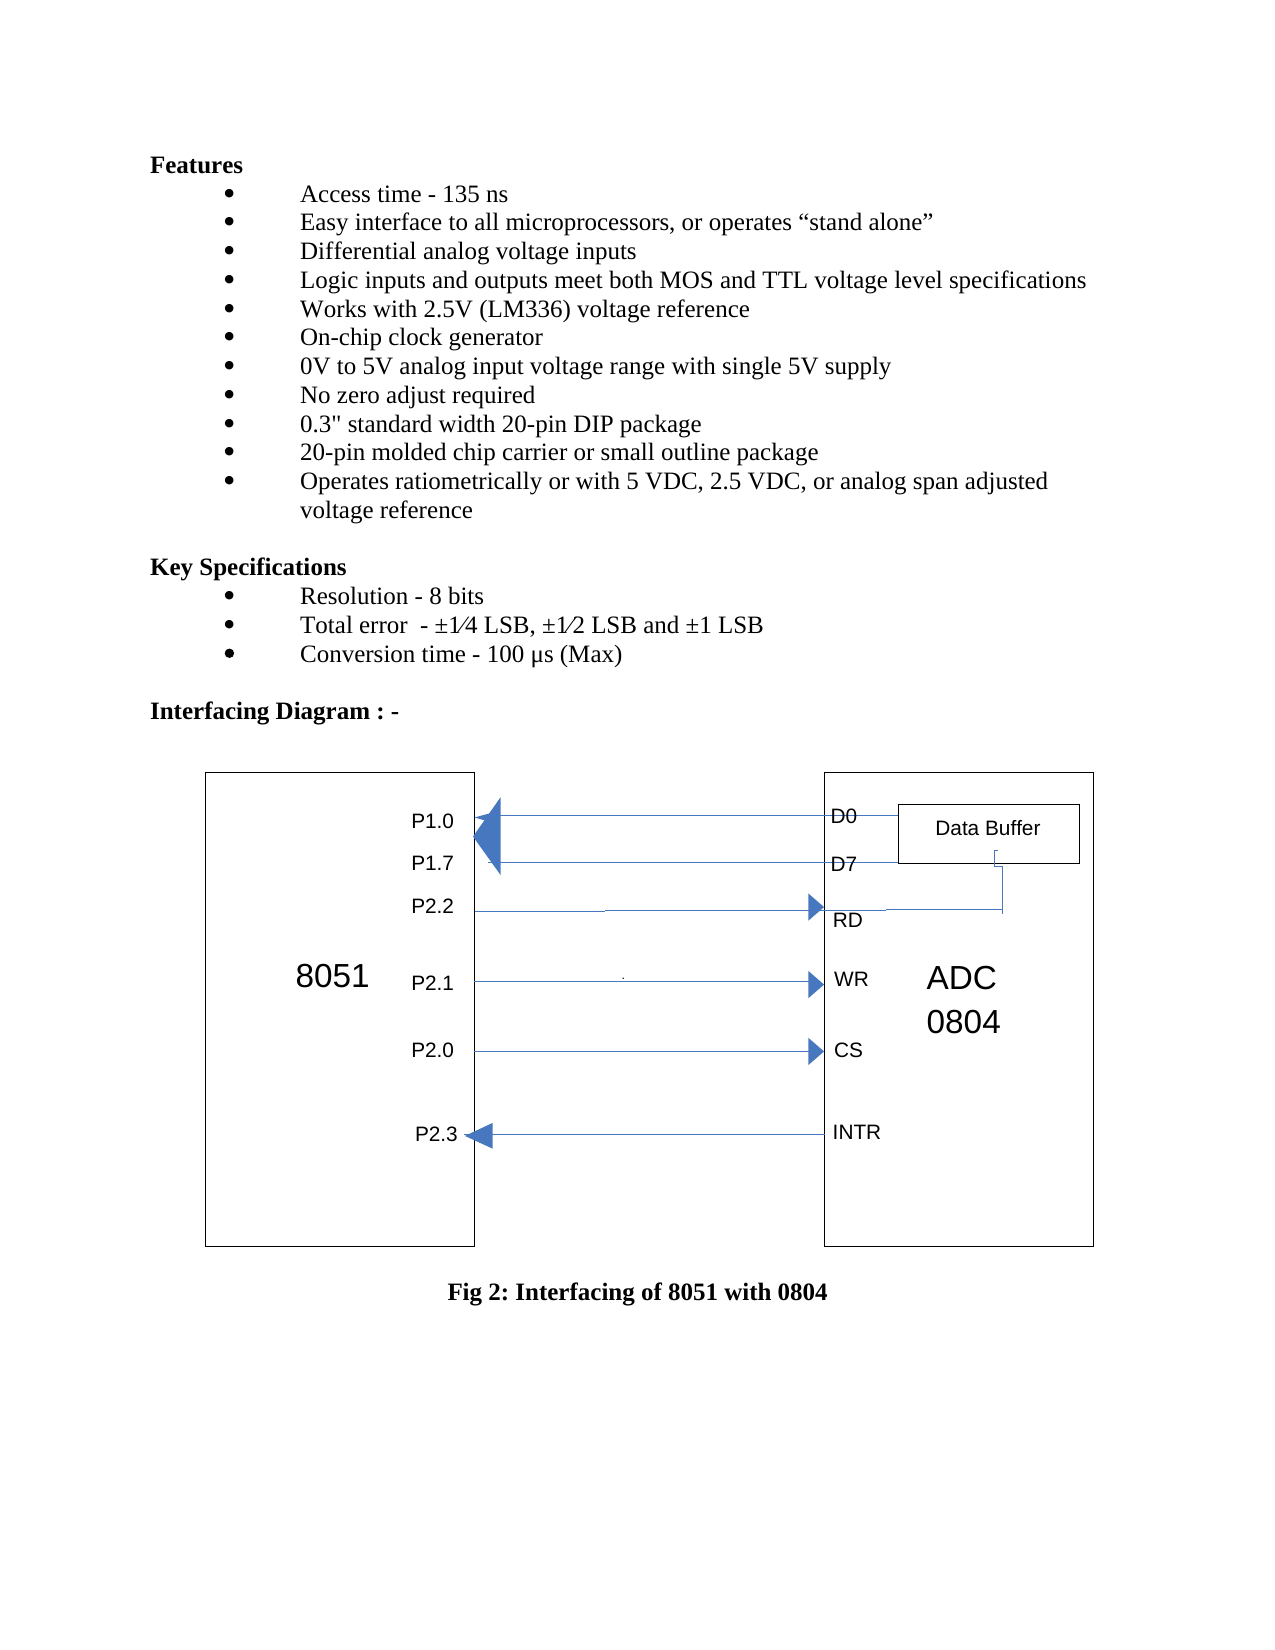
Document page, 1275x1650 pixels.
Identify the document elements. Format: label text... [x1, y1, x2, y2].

list Operates ratiometrically or with 5 VDC, 2.5 VDC, or analog span adjusted [225, 466, 1125, 495]
list Resolution - 8 bits [225, 581, 1125, 610]
text Interfacing Diagram : - [150, 696, 1125, 725]
list Conversion time - 100 μs (Max) [225, 639, 1125, 667]
list Total error - ±1⁄4 LSB, ±1⁄2 LSB and ±1 LSB [225, 610, 1125, 639]
list Easy interface to all microprocessors, or operates “stand alone” [225, 207, 1125, 236]
list On-chip clock generator [225, 322, 1125, 351]
list Logic inputs and outputs meet both MOS and TTL voltage level specifications [225, 265, 1125, 294]
list Access time - 135 ns [225, 179, 1125, 207]
list No zero adjust required [225, 380, 1125, 409]
text Features [150, 150, 1125, 179]
list 0V to 5V analog input voltage range with single 5V supply [225, 351, 1125, 380]
list Works with 2.5V (LM336) voltage reference [225, 294, 1125, 322]
text Key Specifications [150, 552, 1125, 581]
text voltage reference [225, 495, 1125, 524]
list Differential analog voltage inputs [225, 236, 1125, 265]
list 0.3" standard width 20-pin DIP package [225, 409, 1125, 437]
text Fig 2: Interfacing of 8051 with 0804 [150, 1277, 1125, 1305]
list 20-pin molded chip carrier or small outline package [225, 437, 1125, 466]
